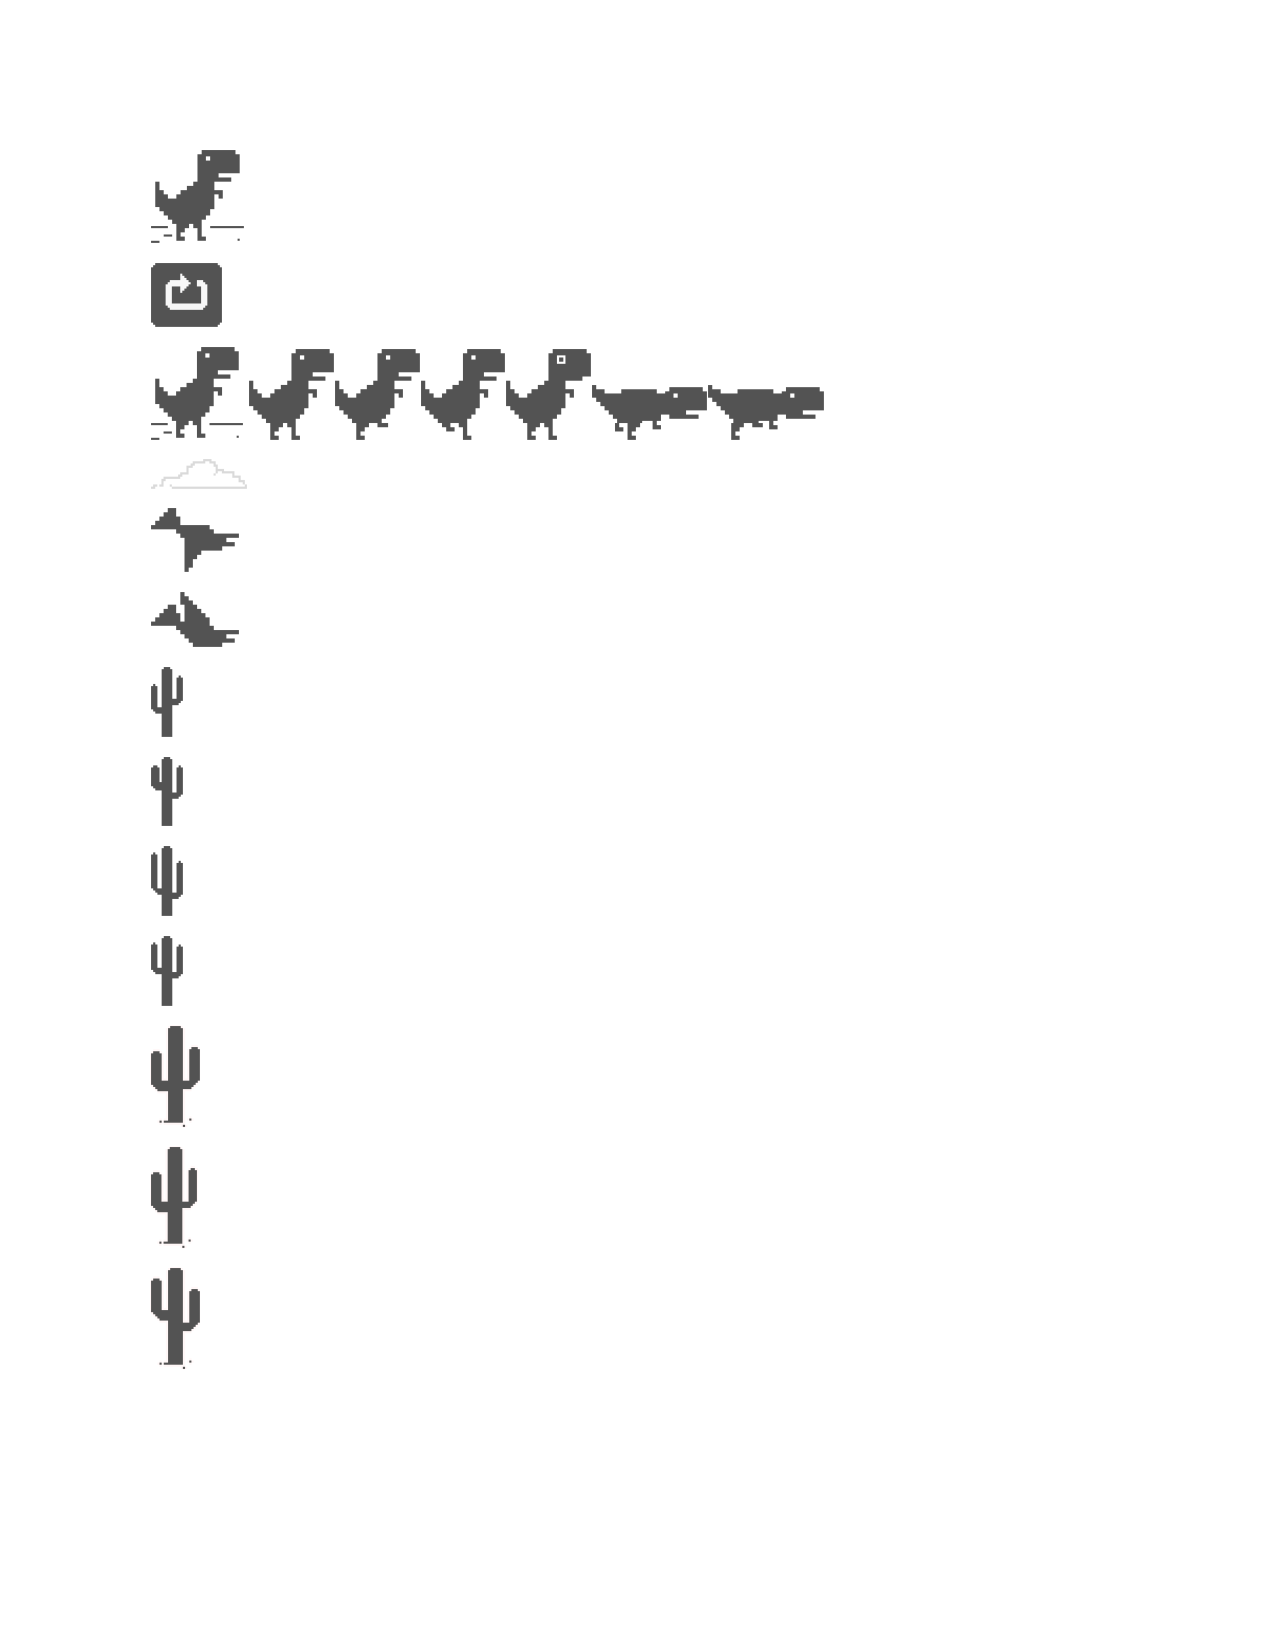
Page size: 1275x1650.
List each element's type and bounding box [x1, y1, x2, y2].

picture [150, 262, 223, 328]
picture [150, 458, 248, 490]
picture [150, 666, 184, 738]
picture [150, 1146, 198, 1249]
picture [150, 1267, 200, 1370]
picture [150, 346, 244, 441]
picture [150, 846, 184, 917]
picture [150, 150, 244, 244]
picture [150, 508, 240, 573]
picture [248, 348, 825, 441]
picture [150, 935, 184, 1007]
picture [150, 591, 240, 648]
picture [150, 1025, 200, 1128]
picture [150, 756, 184, 827]
